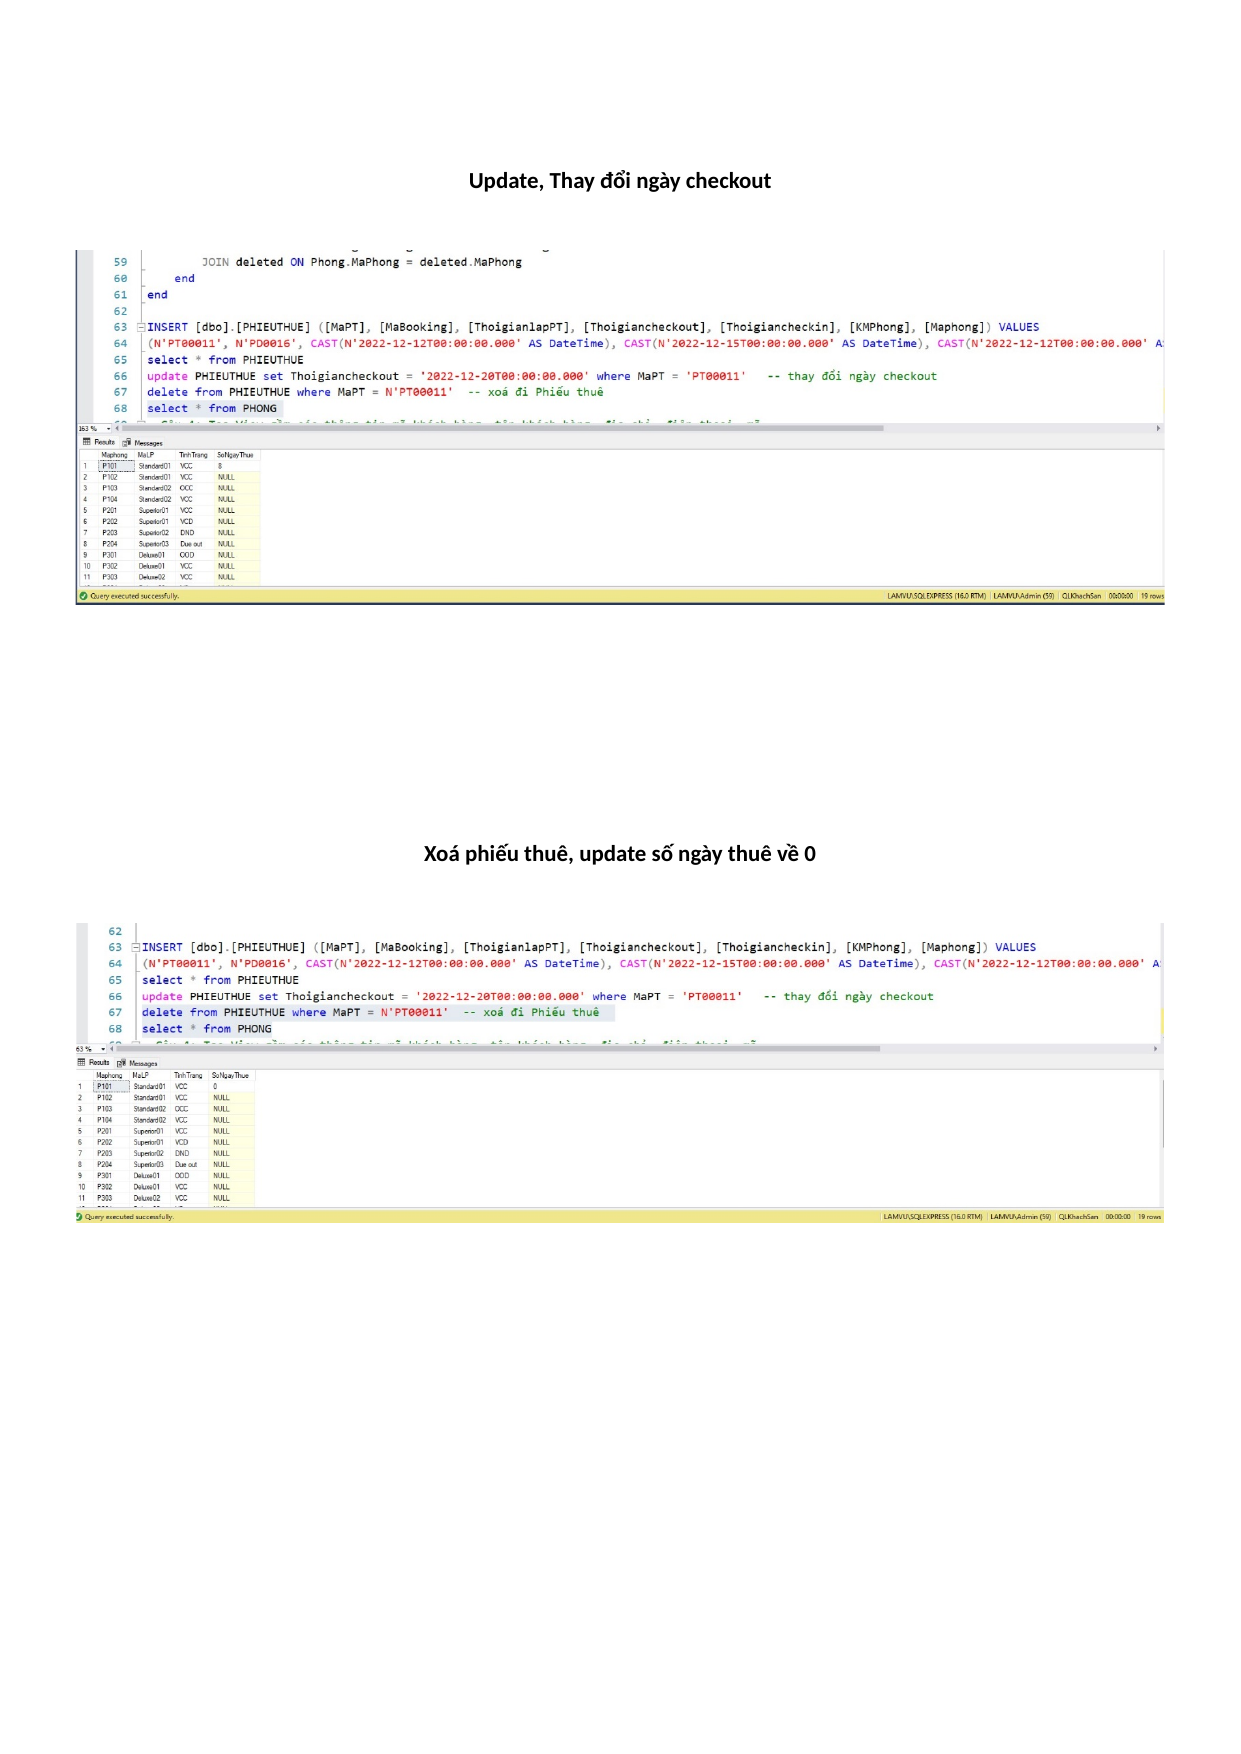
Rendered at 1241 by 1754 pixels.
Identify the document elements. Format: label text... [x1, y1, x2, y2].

picture [76, 923, 1164, 1223]
text Xoá phiếu thuê, update số ngày thuê về 0 [75, 836, 1165, 867]
text Update, Thay đổi ngày checkout [75, 162, 1165, 194]
picture [75, 250, 1165, 605]
